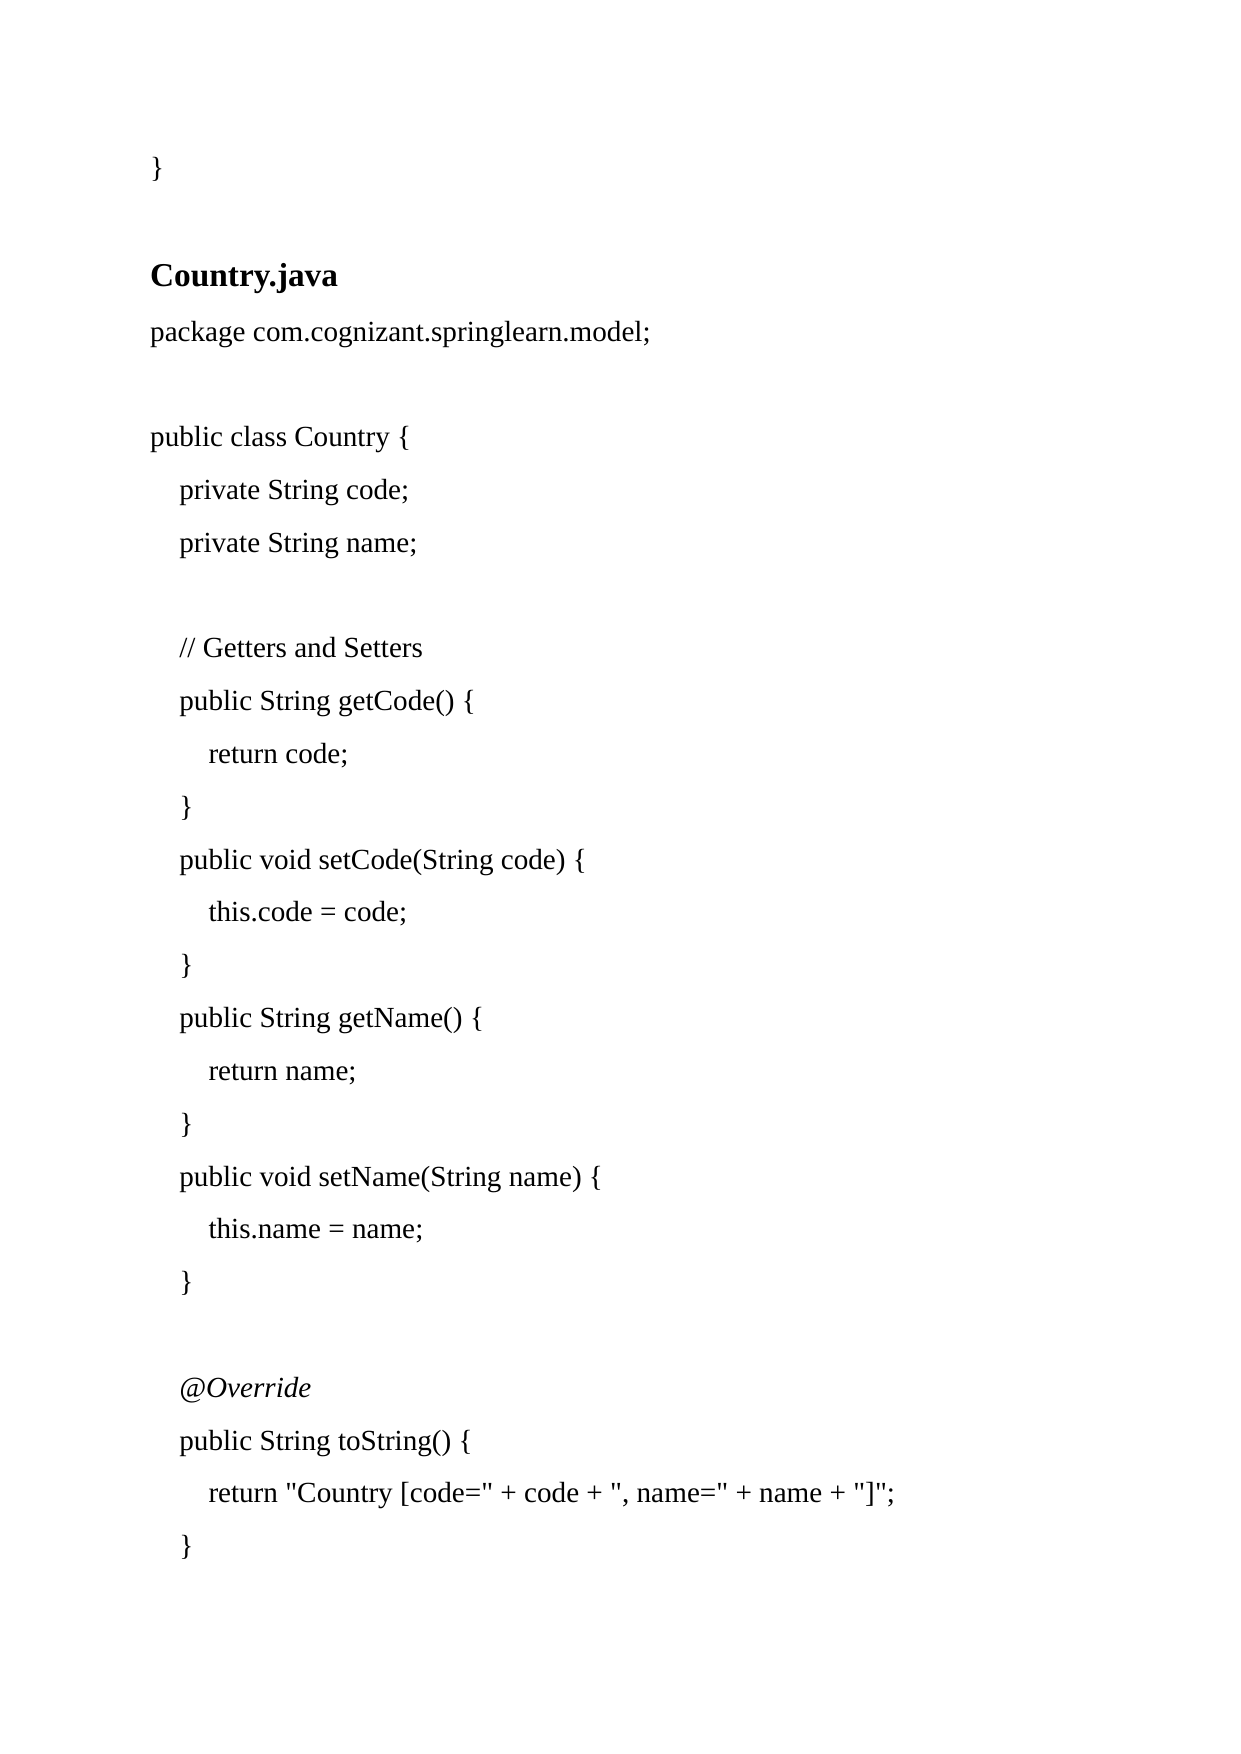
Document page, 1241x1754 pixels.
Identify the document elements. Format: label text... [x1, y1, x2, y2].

text @Override [150, 1370, 1090, 1403]
text public String getCode() { [150, 683, 1090, 717]
text public class Country { [150, 419, 1090, 453]
text this.name = name; [150, 1211, 1090, 1245]
text this.code = code; [150, 894, 1090, 928]
text } [150, 1106, 1090, 1139]
text package com.cognizant.springlearn.model; [150, 314, 1090, 347]
text public String toString() { [150, 1423, 1090, 1456]
text // Getters and Setters [150, 631, 1090, 664]
text } [150, 947, 1090, 981]
text return "Country [code=" + code + ", name=" + name + "]"; [150, 1476, 1090, 1509]
text private String name; [150, 525, 1090, 558]
text public String getName() { [150, 1000, 1090, 1034]
text } [150, 789, 1090, 822]
text return name; [150, 1053, 1090, 1087]
text } [150, 150, 1090, 183]
text Country.java [150, 256, 1090, 294]
text return code; [150, 736, 1090, 770]
text public void setName(String name) { [150, 1159, 1090, 1192]
text private String code; [150, 472, 1090, 506]
text } [150, 1528, 1090, 1562]
text } [150, 1264, 1090, 1298]
text public void setCode(String code) { [150, 842, 1090, 875]
